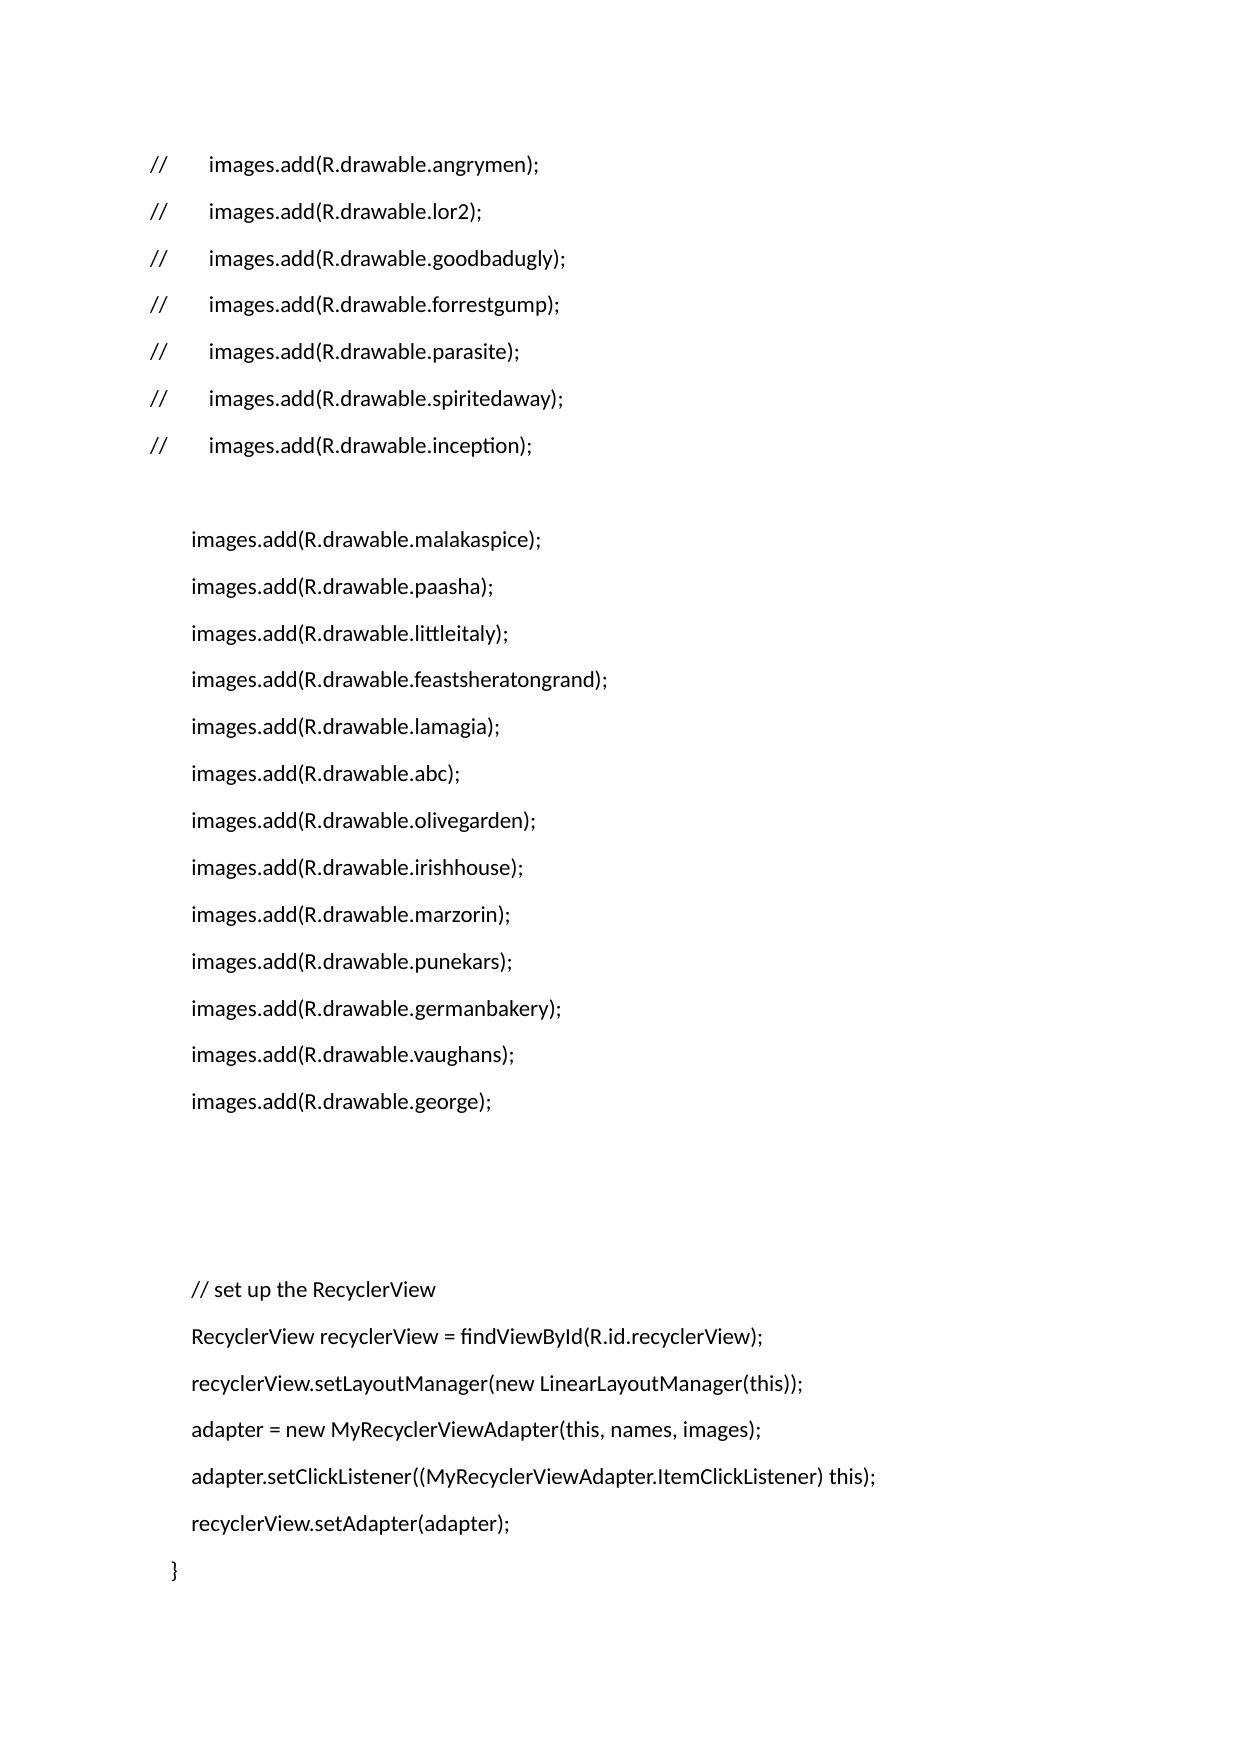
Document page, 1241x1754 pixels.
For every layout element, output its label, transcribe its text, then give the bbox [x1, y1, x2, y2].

text // images.add(R.drawable.angrymen); [150, 150, 1090, 178]
text images.add(R.drawable.irishhouse); [150, 853, 1090, 881]
text adapter = new MyRecyclerViewAdapter(this, names, images); [150, 1416, 1090, 1444]
text images.add(R.drawable.paasha); [150, 572, 1090, 600]
text } [150, 1556, 1090, 1584]
text // images.add(R.drawable.spiritedaway); [150, 384, 1090, 412]
text // images.add(R.drawable.lor2); [150, 197, 1090, 225]
text images.add(R.drawable.george); [150, 1087, 1090, 1116]
text images.add(R.drawable.lamagia); [150, 712, 1090, 741]
text images.add(R.drawable.littleitaly); [150, 619, 1090, 647]
text images.add(R.drawable.olivegarden); [150, 806, 1090, 834]
text // images.add(R.drawable.parasite); [150, 337, 1090, 366]
text // images.add(R.drawable.inception); [150, 431, 1090, 459]
text RecyclerView recyclerView = findViewById(R.id.recyclerView); [150, 1322, 1090, 1350]
text adapter.setClickListener((MyRecyclerViewAdapter.ItemClickListener) this); [150, 1462, 1090, 1491]
text images.add(R.drawable.marzorin); [150, 900, 1090, 928]
text recyclerView.setLayoutManager(new LinearLayoutManager(this)); [150, 1369, 1090, 1397]
text // images.add(R.drawable.goodbadugly); [150, 244, 1090, 272]
text // set up the RecyclerView [150, 1275, 1090, 1303]
text images.add(R.drawable.germanbakery); [150, 994, 1090, 1022]
text images.add(R.drawable.abc); [150, 759, 1090, 787]
text images.add(R.drawable.punekars); [150, 947, 1090, 975]
text recyclerView.setAdapter(adapter); [150, 1509, 1090, 1537]
text // images.add(R.drawable.forrestgump); [150, 291, 1090, 319]
text images.add(R.drawable.malakaspice); [150, 525, 1090, 553]
text images.add(R.drawable.feastsheratongrand); [150, 666, 1090, 694]
text images.add(R.drawable.vaughans); [150, 1041, 1090, 1069]
